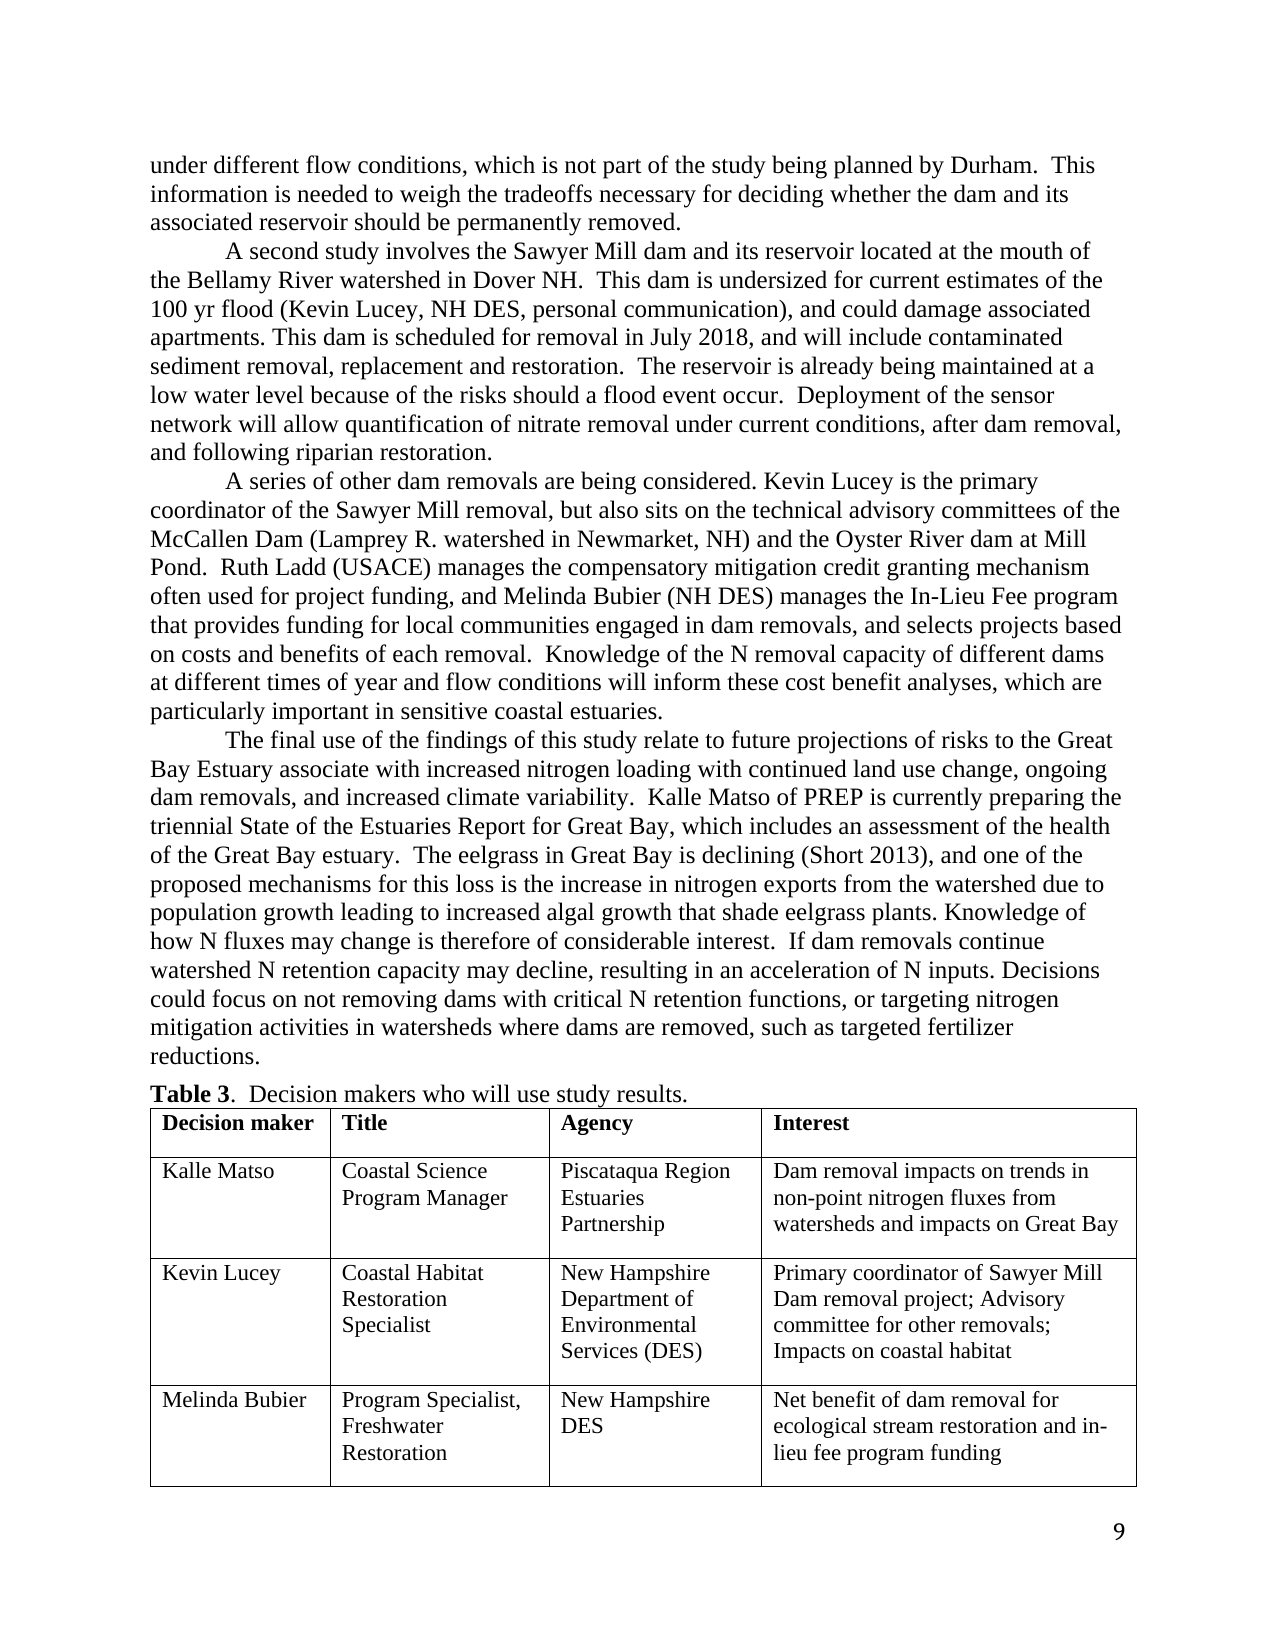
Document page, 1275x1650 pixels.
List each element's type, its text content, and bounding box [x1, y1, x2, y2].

table_cell Program Specialist, Freshwater Restoration [331, 1386, 549, 1486]
table_header Decision maker [151, 1109, 330, 1157]
text A series of other dam removals are being considered. Kevin Lucey is the primary coordinator of the Sawyer Mill removal, but also sits on the technical advisory committees of the McCallen Dam (Lamprey R. watershed in Newmarket, NH) and the Oyster River dam at Mill Pond. Ruth Ladd (USACE) manages the compensatory mitigation credit granting mechanism often used for project funding, and Melinda Bubier (NH DES) manages the In-Lieu Fee program that provides funding for local communities engaged in dam removals, and selects projects based on costs and benefits of each removal. Knowledge of the N removal capacity of different dams at different times of year and flow conditions will inform these cost benefit analyses, which are particularly important in sensitive coastal estuaries. [150, 466, 1125, 725]
table_cell Kevin Lucey [151, 1259, 330, 1385]
text The final use of the findings of this study relate to future projections of risks to the Great Bay Estuary associate with increased nitrogen loading with continued land use change, ongoing dam removals, and increased climate variability. Kalle Matso of PREP is currently preparing the triennial State of the Estuaries Report for Great Bay, which includes an assessment of the health of the Great Bay estuary. The eelgrass in Great Bay is declining (Short 2013), and one of the proposed mechanisms for this loss is the increase in nitrogen exports from the watershed due to population growth leading to increased algal growth that shade eelgrass plants. Knowledge of how N fluxes may change is therefore of considerable interest. If dam removals continue watershed N retention capacity may decline, resulting in an acceleration of N inputs. Decisions could focus on not removing dams with critical N retention functions, or targeting nitrogen mitigation activities in watersheds where dams are removed, such as targeted fertilizer reductions. [150, 725, 1125, 1070]
table_cell Melinda Bubier [151, 1386, 330, 1486]
table_header Title [331, 1109, 549, 1157]
table_cell Coastal Habitat Restoration Specialist [331, 1259, 549, 1385]
table_cell Piscataqua Region Estuaries Partnership [550, 1158, 761, 1257]
table_cell Coastal Science Program Manager [331, 1158, 549, 1257]
table_header Interest [762, 1109, 1136, 1157]
table_cell Kalle Matso [151, 1158, 330, 1257]
table_cell Dam removal impacts on trends in non-point nitrogen fluxes from watersheds and impacts on Great Bay [762, 1158, 1136, 1257]
table_cell Net benefit of dam removal for ecological stream restoration and in-lieu fee program funding [762, 1386, 1136, 1486]
table_cell New Hampshire DES [550, 1386, 761, 1486]
table_header Agency [550, 1109, 761, 1157]
text Table 3. Decision makers who will use study results. [150, 1079, 1125, 1108]
table_cell Primary coordinator of Sawyer Mill Dam removal project; Advisory committee for other removals; Impacts on coastal habitat [762, 1259, 1136, 1385]
text A second study involves the Sawyer Mill dam and its reservoir located at the mouth of the Bellamy River watershed in Dover NH. This dam is undersized for current estimates of the 100 yr flood (Kevin Lucey, NH DES, personal communication), and could damage associated apartments. This dam is scheduled for removal in July 2018, and will include contaminated sediment removal, replacement and restoration. The reservoir is already being maintained at a low water level because of the risks should a flood event occur. Deployment of the sensor network will allow quantification of nitrate removal under current conditions, after dam removal, and following riparian restoration. [150, 236, 1125, 466]
table_cell New Hampshire Department of Environmental Services (DES) [550, 1259, 761, 1385]
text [150, 150, 1125, 236]
